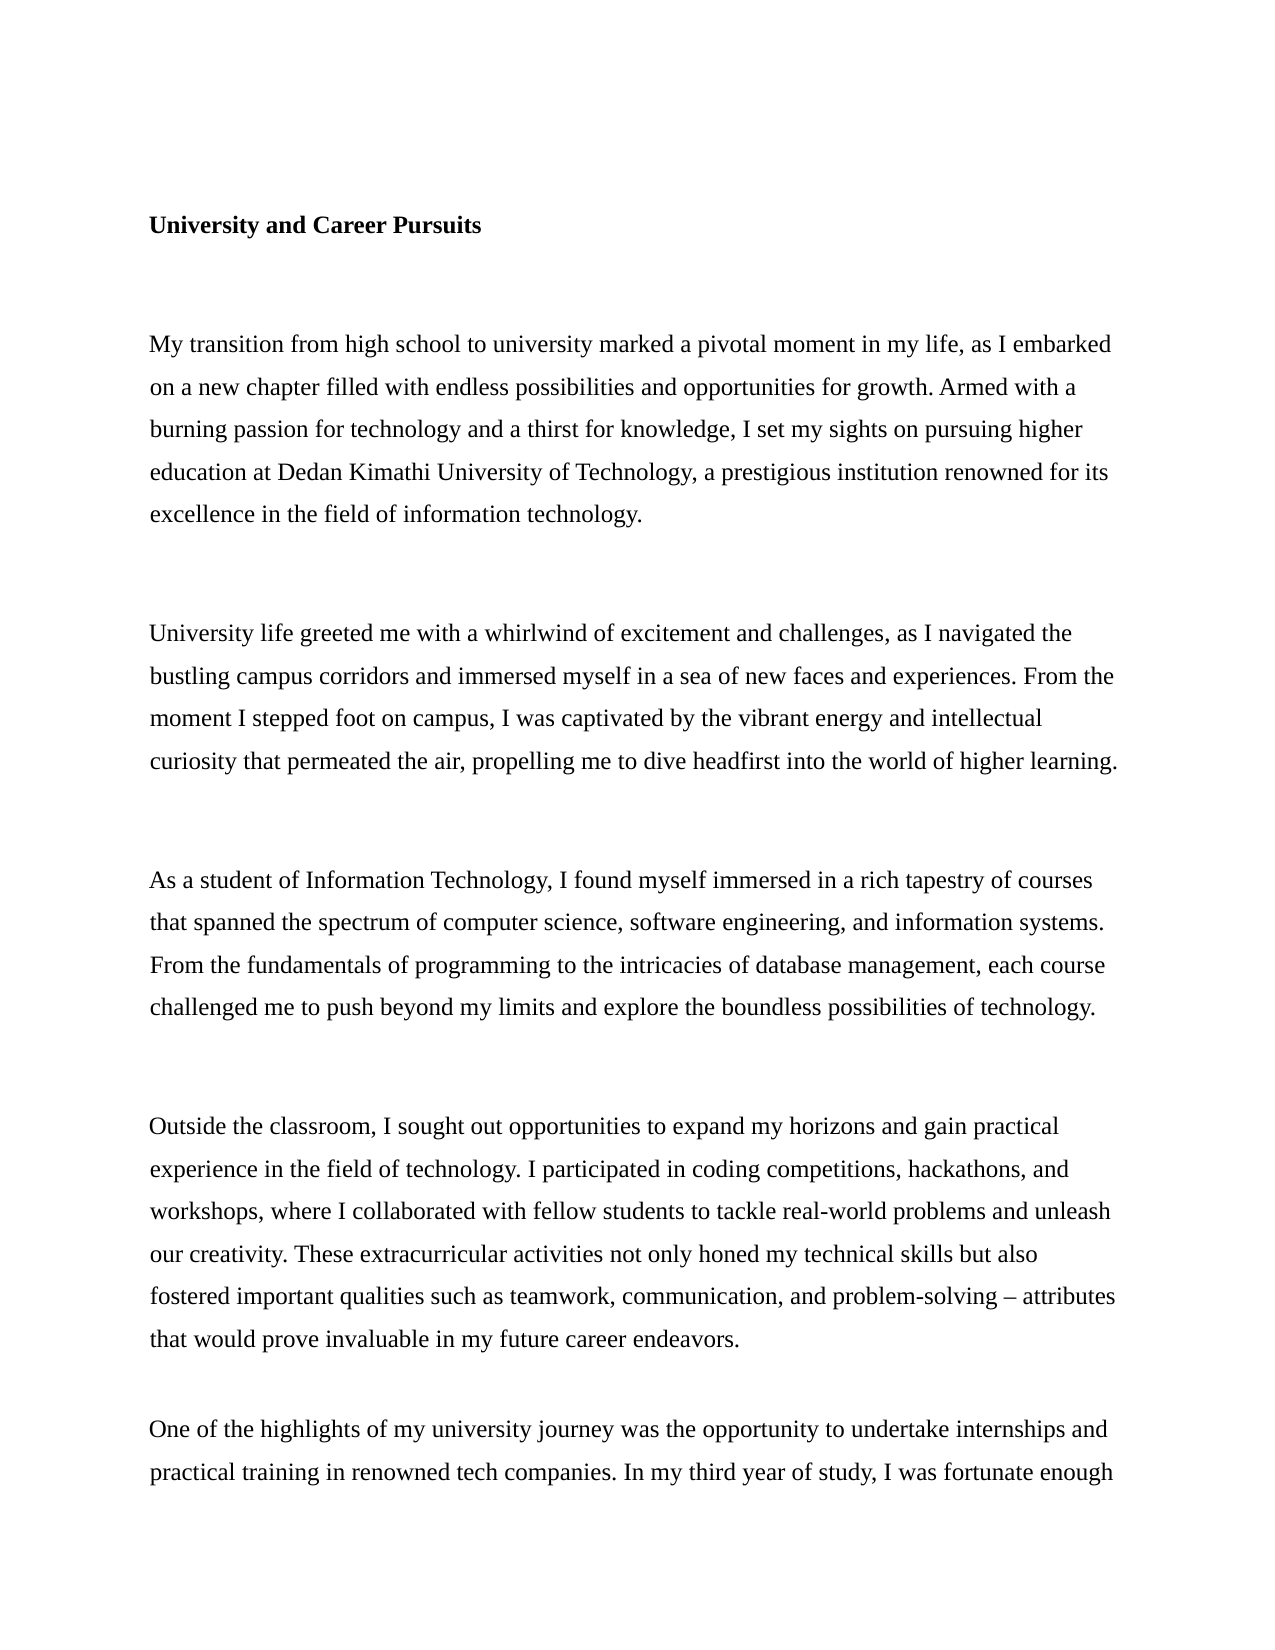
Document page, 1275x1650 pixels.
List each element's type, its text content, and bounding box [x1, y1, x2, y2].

text Outside the classroom, I sought out opportunities to expand my horizons and gain practical experience in the field of technology. I participated in coding competitions, hackathons, and workshops, where I collaborated with fellow students to tackle real-world problems and unleash our creativity. These extracurricular activities not only honed my technical skills but also fostered important qualities such as teamwork, communication, and problem-solving – attributes that would prove invaluable in my future career endeavors. [148, 1111, 1125, 1353]
subtitle University and Career Pursuits [148, 211, 1125, 239]
text As a student of Information Technology, I found myself immersed in a rich tapestry of courses that spanned the spectrum of computer science, software engineering, and information systems. From the fundamentals of programming to the intricacies of database management, each course challenged me to push beyond my limits and explore the boundless possibilities of technology. [148, 865, 1125, 1021]
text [148, 1414, 1125, 1486]
text University life greeted me with a whirlwind of excitement and challenges, as I navigated the bustling campus corridors and immersed myself in a sea of new faces and experiences. From the moment I stepped foot on campus, I was captivated by the vibrant energy and intellectual curiosity that permeated the air, propelling me to dive headfirst into the world of higher learning. [148, 618, 1125, 774]
text My transition from high school to university marked a pivotal moment in my life, as I embarked on a new chapter filled with endless possibilities and opportunities for growth. Armed with a burning passion for technology and a thirst for knowledge, I set my sights on pursuing higher education at Dedan Kimathi University of Technology, a prestigious institution renowned for its excellence in the field of information technology. [148, 329, 1125, 528]
